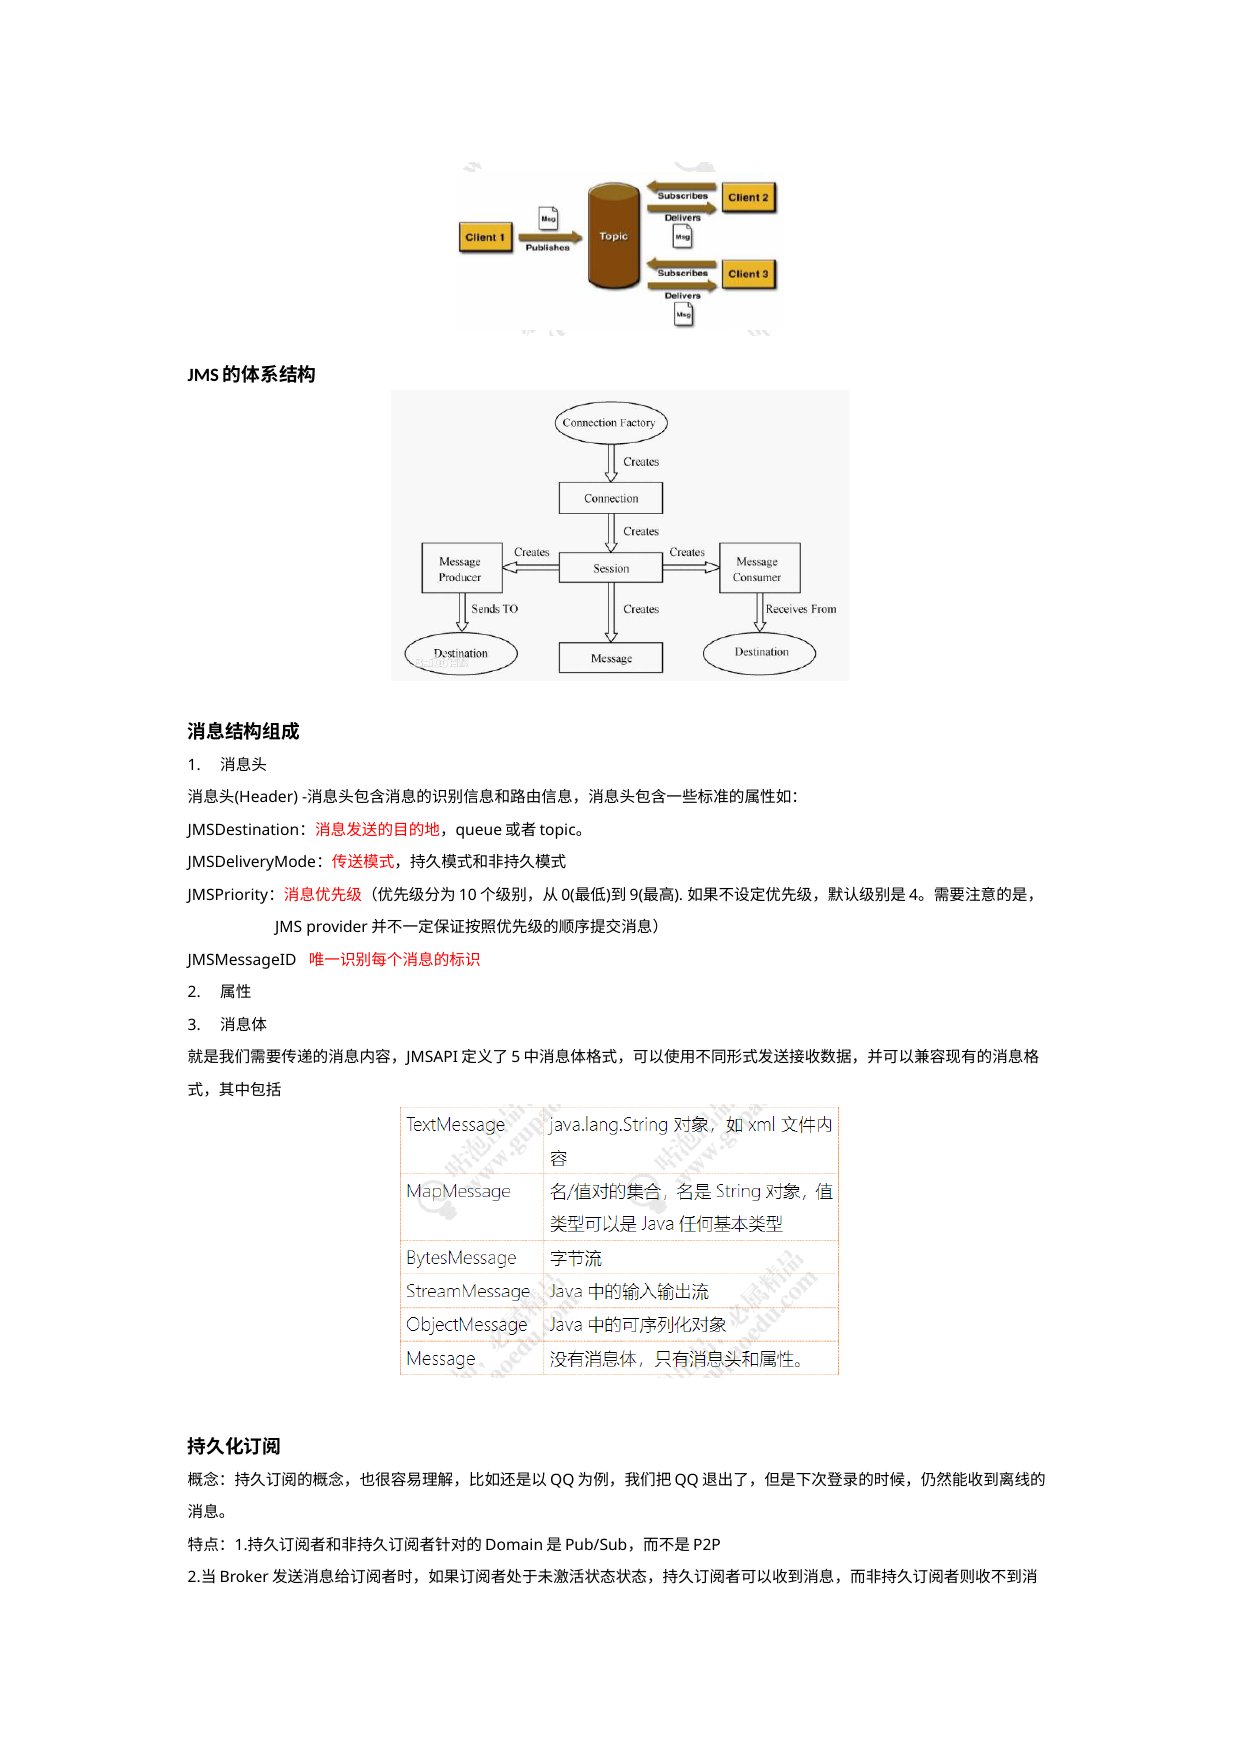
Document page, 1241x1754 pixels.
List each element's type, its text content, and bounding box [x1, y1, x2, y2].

list 属性 [187, 974, 1053, 1007]
list JMSMessageID 唯一识别每个消息的标识 [187, 942, 1053, 974]
picture [456, 162, 784, 336]
list 消息头 [187, 747, 1053, 779]
list JMS的体系结构 [187, 357, 1053, 389]
list 消息体 [187, 1007, 1053, 1039]
list 特点：1.持久订阅者和非持久订阅者针对的Domain是Pub/Sub，而不是P2P [187, 1527, 1053, 1559]
list 就是我们需要传递的消息内容，JMSAPI定义了5中消息体格式，可以使用不同形式发送接收数据，并可以兼容现有的消息格式，其中包括 [187, 1039, 1053, 1104]
list JMSDeliveryMode：传送模式，持久模式和非持久模式 [187, 844, 1053, 877]
list 持久化订阅 [187, 1429, 1053, 1462]
picture [390, 389, 850, 681]
list 消息结构组成 [187, 714, 1053, 747]
list 概念：持久订阅的概念，也很容易理解，比如还是以QQ为例，我们把QQ退出了，但是下次登录的时候，仍然能收到离线的消息。 [187, 1462, 1053, 1527]
list JMSDestination：消息发送的目的地，queue或者topic。 [187, 812, 1053, 844]
picture [399, 1104, 841, 1378]
list JMSPriority：消息优先级（优先级分为10个级别，从0(最低)到9(最高). 如果不设定优先级，默认级别是4。需要注意的是， JMS provider并不一定保证按照优先级的顺序提交消息） [187, 877, 1053, 942]
list 消息头(Header) -消息头包含消息的识别信息和路由信息，消息头包含一些标准的属性如： [187, 779, 1053, 812]
list 2.当Broker发送消息给订阅者时，如果订阅者处于未激活状态状态，持久订阅者可以收到消息，而非持久订阅者则收不到消息。 [187, 1559, 1053, 1592]
